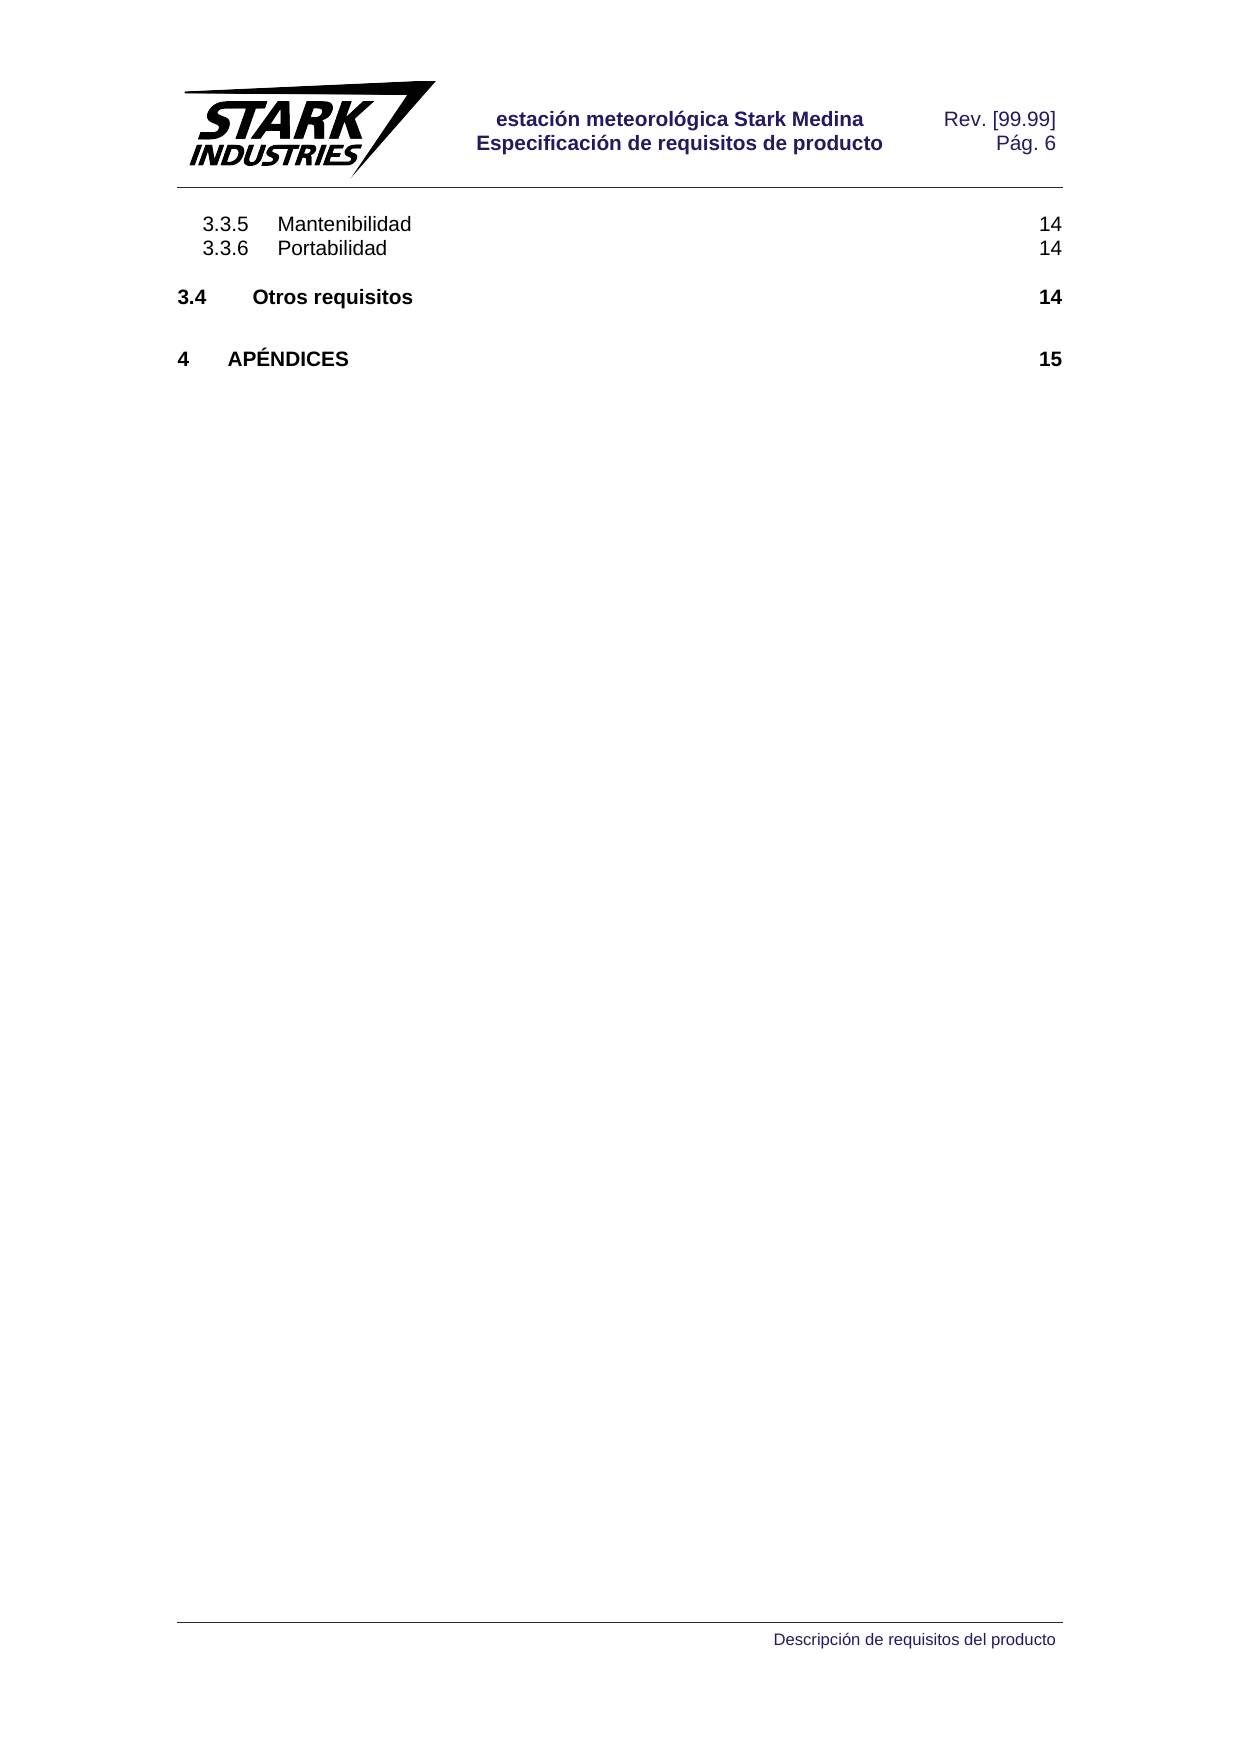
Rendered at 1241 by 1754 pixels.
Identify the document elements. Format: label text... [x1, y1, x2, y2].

text 3.4 Otros requisitos 14 [177, 285, 1063, 309]
text 3.3.5 Mantenibilidad 14 [202, 212, 1063, 236]
text 3.3.6 Portabilidad 14 [202, 236, 1063, 260]
text 4 Apéndices 15 [177, 346, 1063, 370]
picture [184, 81, 437, 180]
